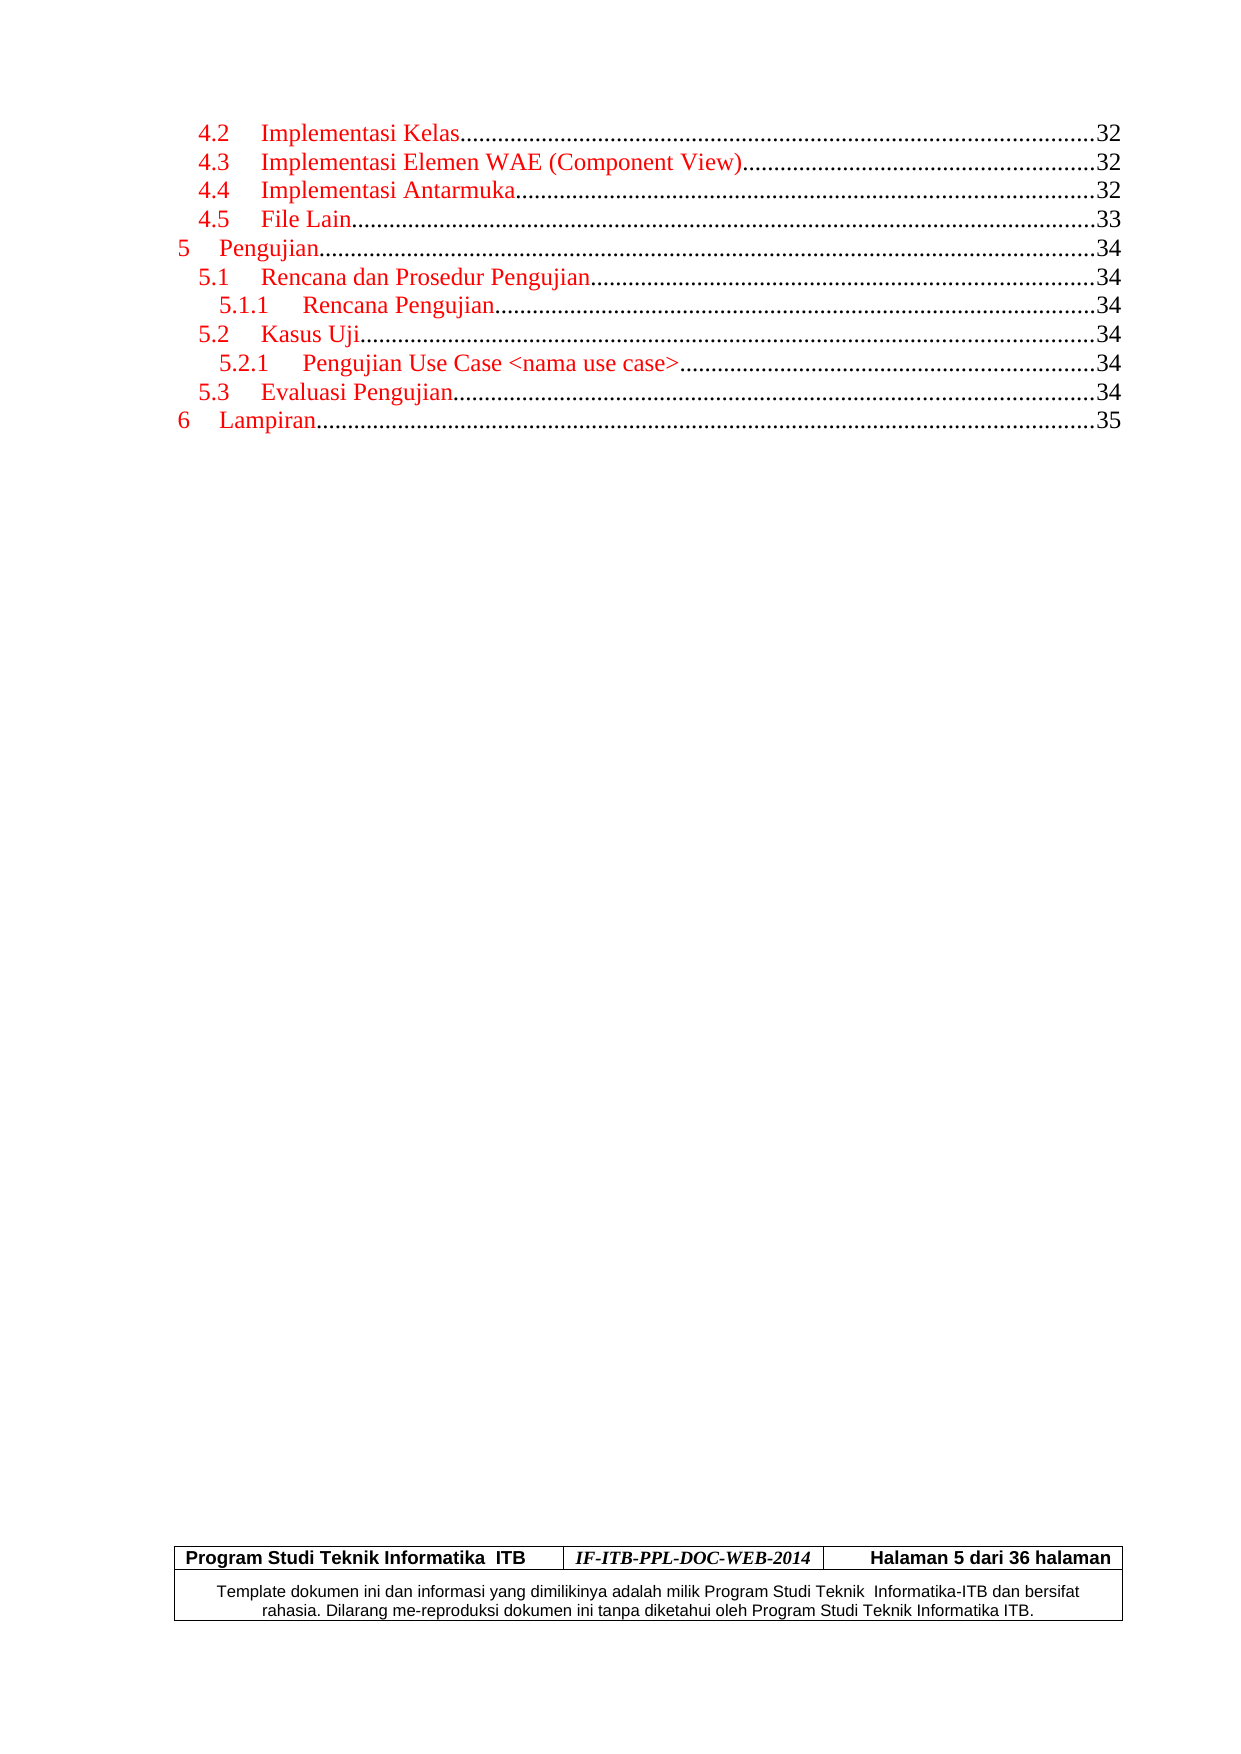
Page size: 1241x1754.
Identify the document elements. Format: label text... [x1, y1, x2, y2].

text 5.1.1 Rencana Pengujian 34 [219, 291, 1122, 319]
text 4.4 Implementasi Antarmuka 32 [198, 176, 1122, 204]
text 4.2 Implementasi Kelas 32 [198, 118, 1122, 147]
text 5.2 Kasus Uji 34 [198, 319, 1122, 348]
text 4.3 Implementasi Elemen WAE (Component View) 32 [198, 147, 1122, 176]
text 5.2.1 Pengujian Use Case <nama use case> 34 [219, 348, 1122, 377]
text 4.5 File Lain 33 [198, 204, 1122, 233]
text 5.3 Evaluasi Pengujian 34 [198, 377, 1122, 406]
text 5 Pengujian 34 [177, 233, 1122, 262]
text 6 Lampiran 35 [177, 406, 1122, 434]
text 5.1 Rencana dan Prosedur Pengujian 34 [198, 262, 1122, 291]
